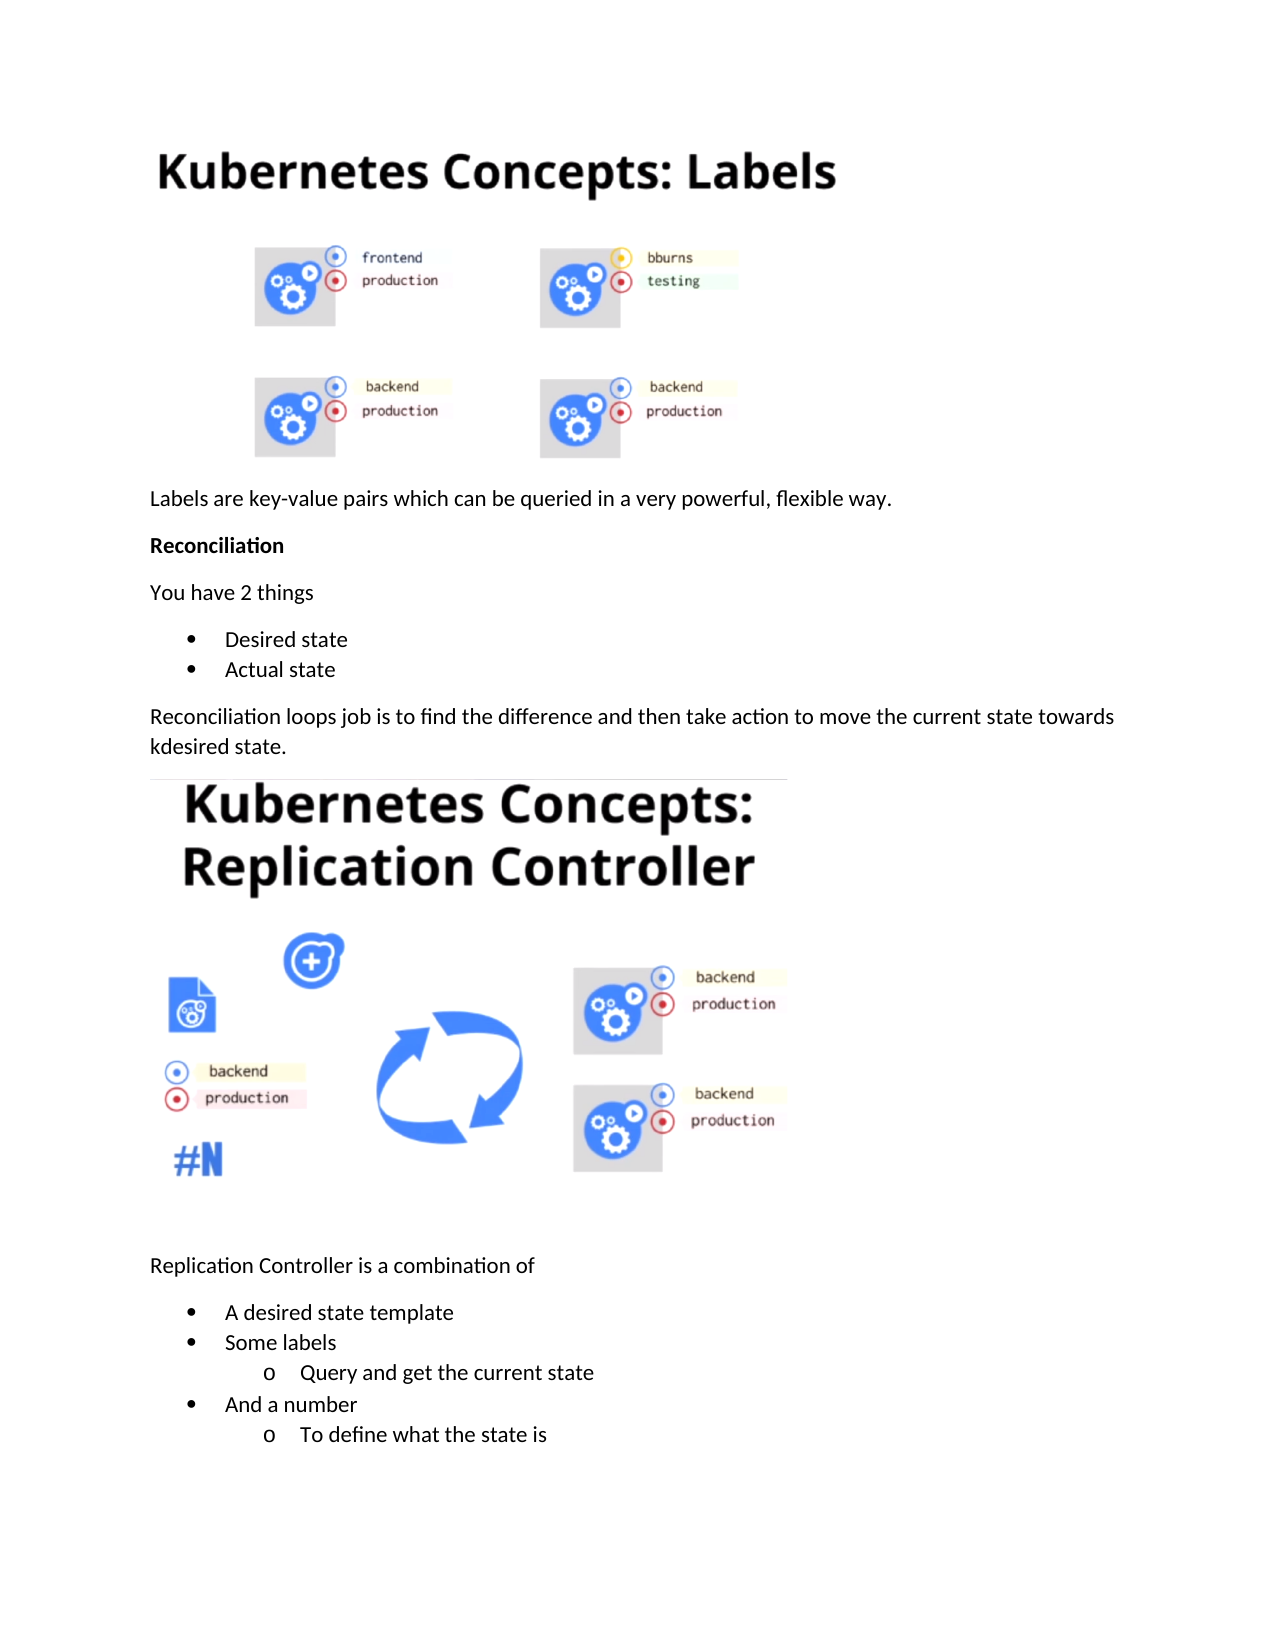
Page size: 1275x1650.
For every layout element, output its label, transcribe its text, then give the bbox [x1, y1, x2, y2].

list Actual state [187, 655, 1125, 683]
list Desired state [187, 625, 1125, 653]
list Query and get the current state [262, 1358, 1125, 1388]
list Some labels [187, 1328, 1125, 1356]
list A desired state template [187, 1298, 1125, 1326]
picture [150, 779, 788, 1186]
text Labels are key-value pairs which can be queried in a very powerful, flexible way. [150, 484, 1125, 512]
text Reconciliation [150, 531, 1125, 559]
text You have 2 things [150, 578, 1125, 606]
picture [150, 150, 844, 466]
list To define what the state is [262, 1420, 1125, 1449]
text Reconciliation loops job is to find the difference and then take action to move the current state towards kdesired state. [150, 702, 1125, 760]
list And a number [187, 1390, 1125, 1418]
text Replication Controller is a combination of [150, 1251, 1125, 1279]
